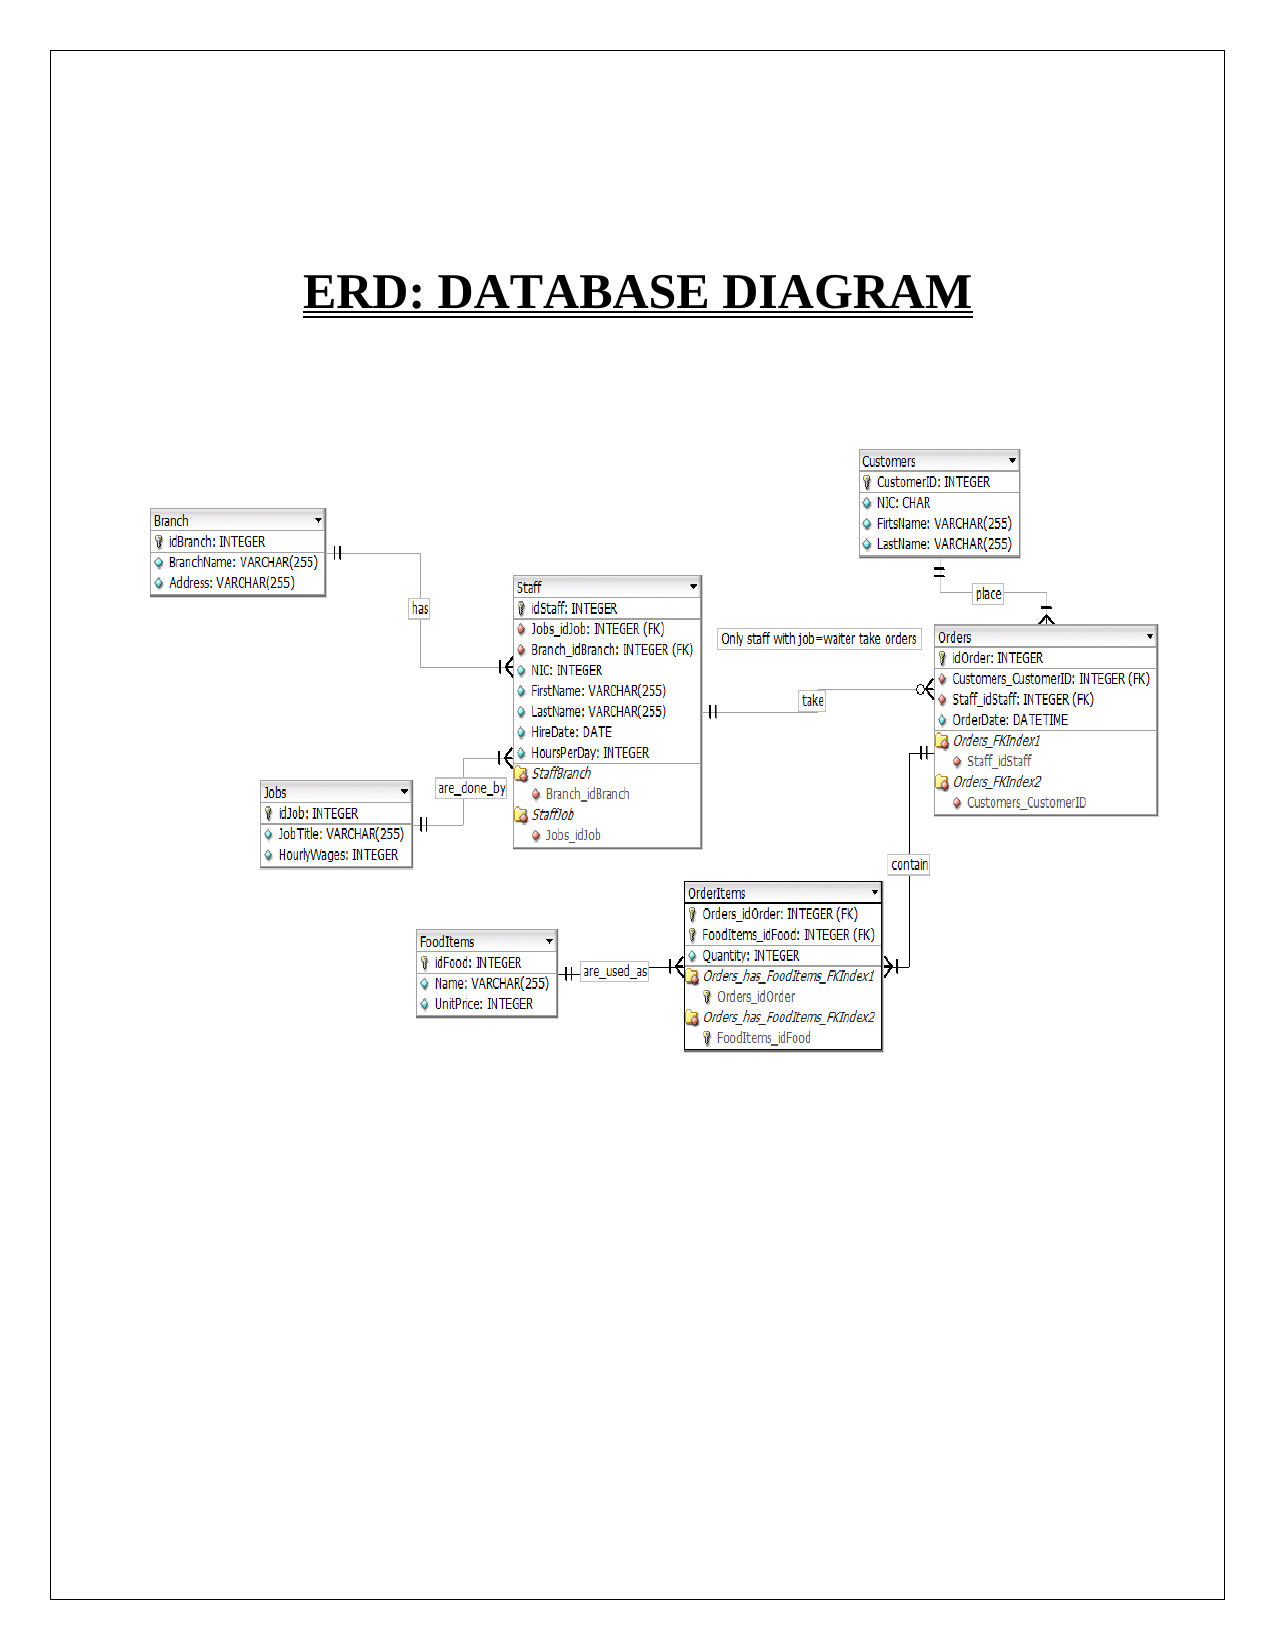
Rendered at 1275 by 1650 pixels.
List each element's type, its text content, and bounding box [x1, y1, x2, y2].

text ERD: DATABASE DIAGRAM [150, 262, 1125, 320]
picture [150, 449, 1191, 1097]
